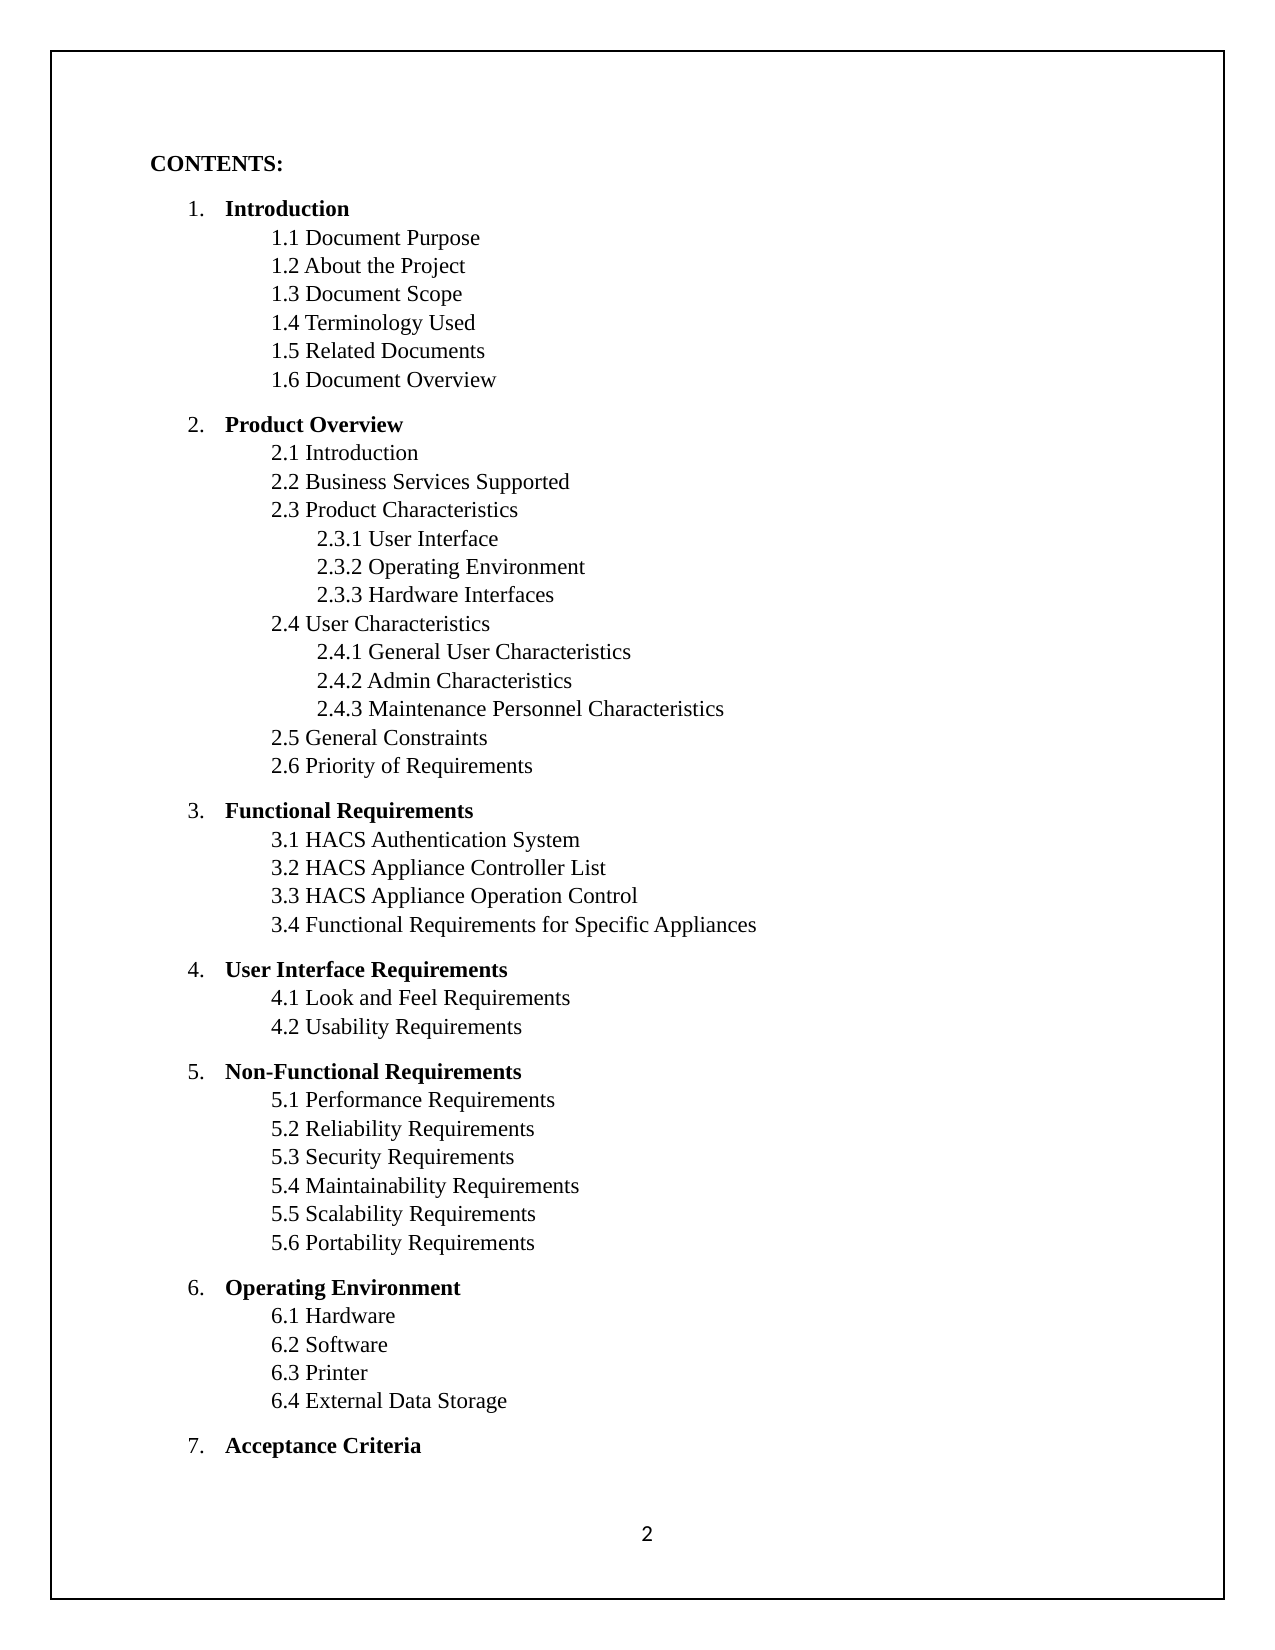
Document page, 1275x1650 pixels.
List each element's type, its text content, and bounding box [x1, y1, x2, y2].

list Non-Functional Requirements 5.1 Performance Requirements 5.2 Reliability Requirements 5.3 Security Requirements 5.4 Maintainability Requirements 5.5 Scalability Requirements 5.6 Portability Requirements [187, 1058, 1144, 1255]
list Functional Requirements 3.1 HACS Authentication System 3.2 HACS Appliance Controller List 3.3 HACS Appliance Operation Control 3.4 Functional Requirements for Specific Appliances [187, 797, 1144, 937]
list User Interface Requirements 4.1 Look and Feel Requirements 4.2 Usability Requirements [187, 956, 1144, 1039]
text CONTENTS: [150, 150, 1144, 176]
list Introduction 1.1 Document Purpose 1.2 About the Project 1.3 Document Scope 1.4 Terminology Used 1.5 Related Documents 1.6 Document Overview [187, 195, 1144, 392]
list Acceptance Criteria [187, 1433, 1144, 1459]
list Product Overview 2.1 Introduction 2.2 Business Services Supported 2.3 Product Characteristics 2.3.1 User Interface 2.3.2 Operating Environment 2.3.3 Hardware Interfaces 2.4 User Characteristics 2.4.1 General User Characteristics 2.4.2 Admin Characteristics 2.4.3 Maintenance Personnel Characteristics 2.5 General Constraints 2.6 Priority of Requirements [187, 411, 1144, 778]
list Operating Environment 6.1 Hardware 6.2 Software 6.3 Printer 6.4 External Data Storage [187, 1274, 1144, 1414]
